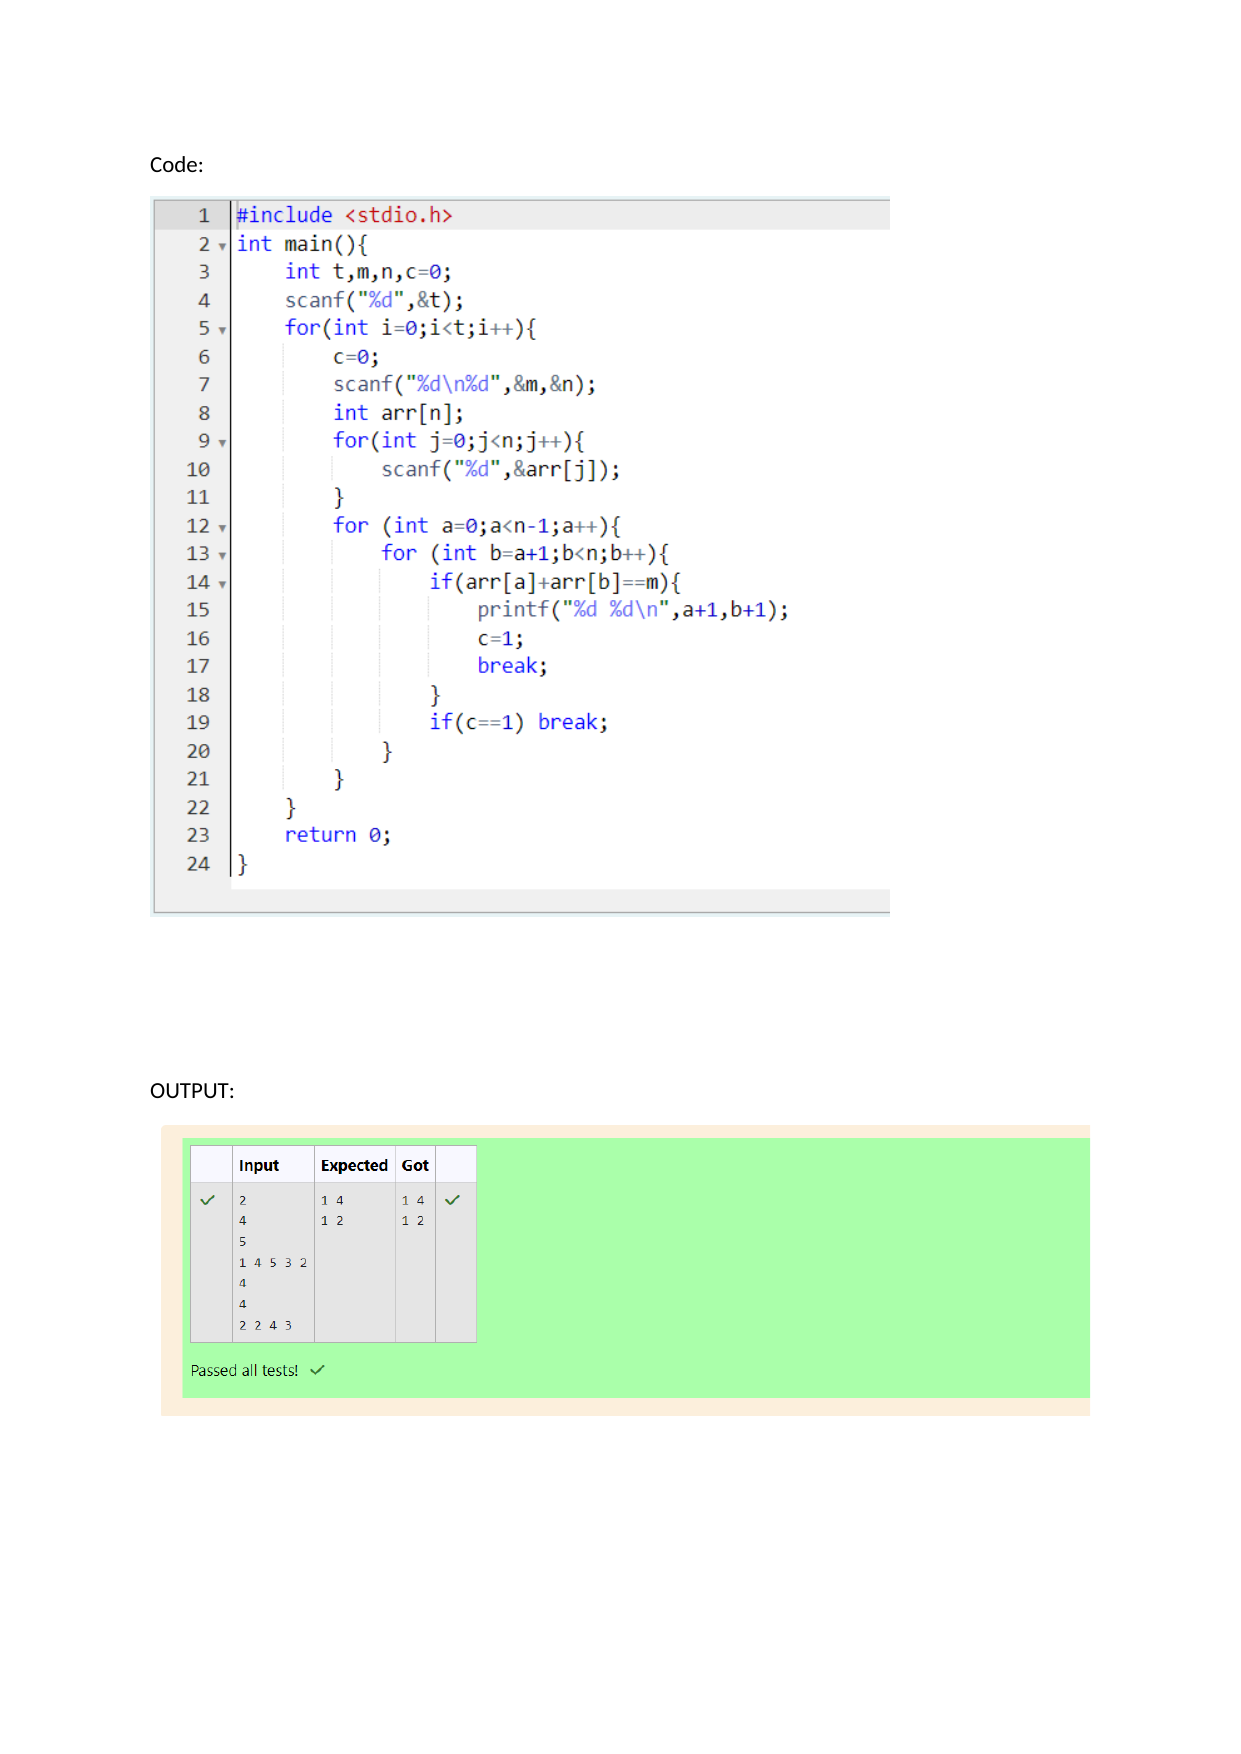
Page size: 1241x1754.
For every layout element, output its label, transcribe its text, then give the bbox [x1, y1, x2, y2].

text Code: [150, 150, 1090, 178]
text OUTPUT: [150, 1076, 1090, 1104]
picture [150, 196, 890, 917]
picture [150, 1123, 1091, 1416]
